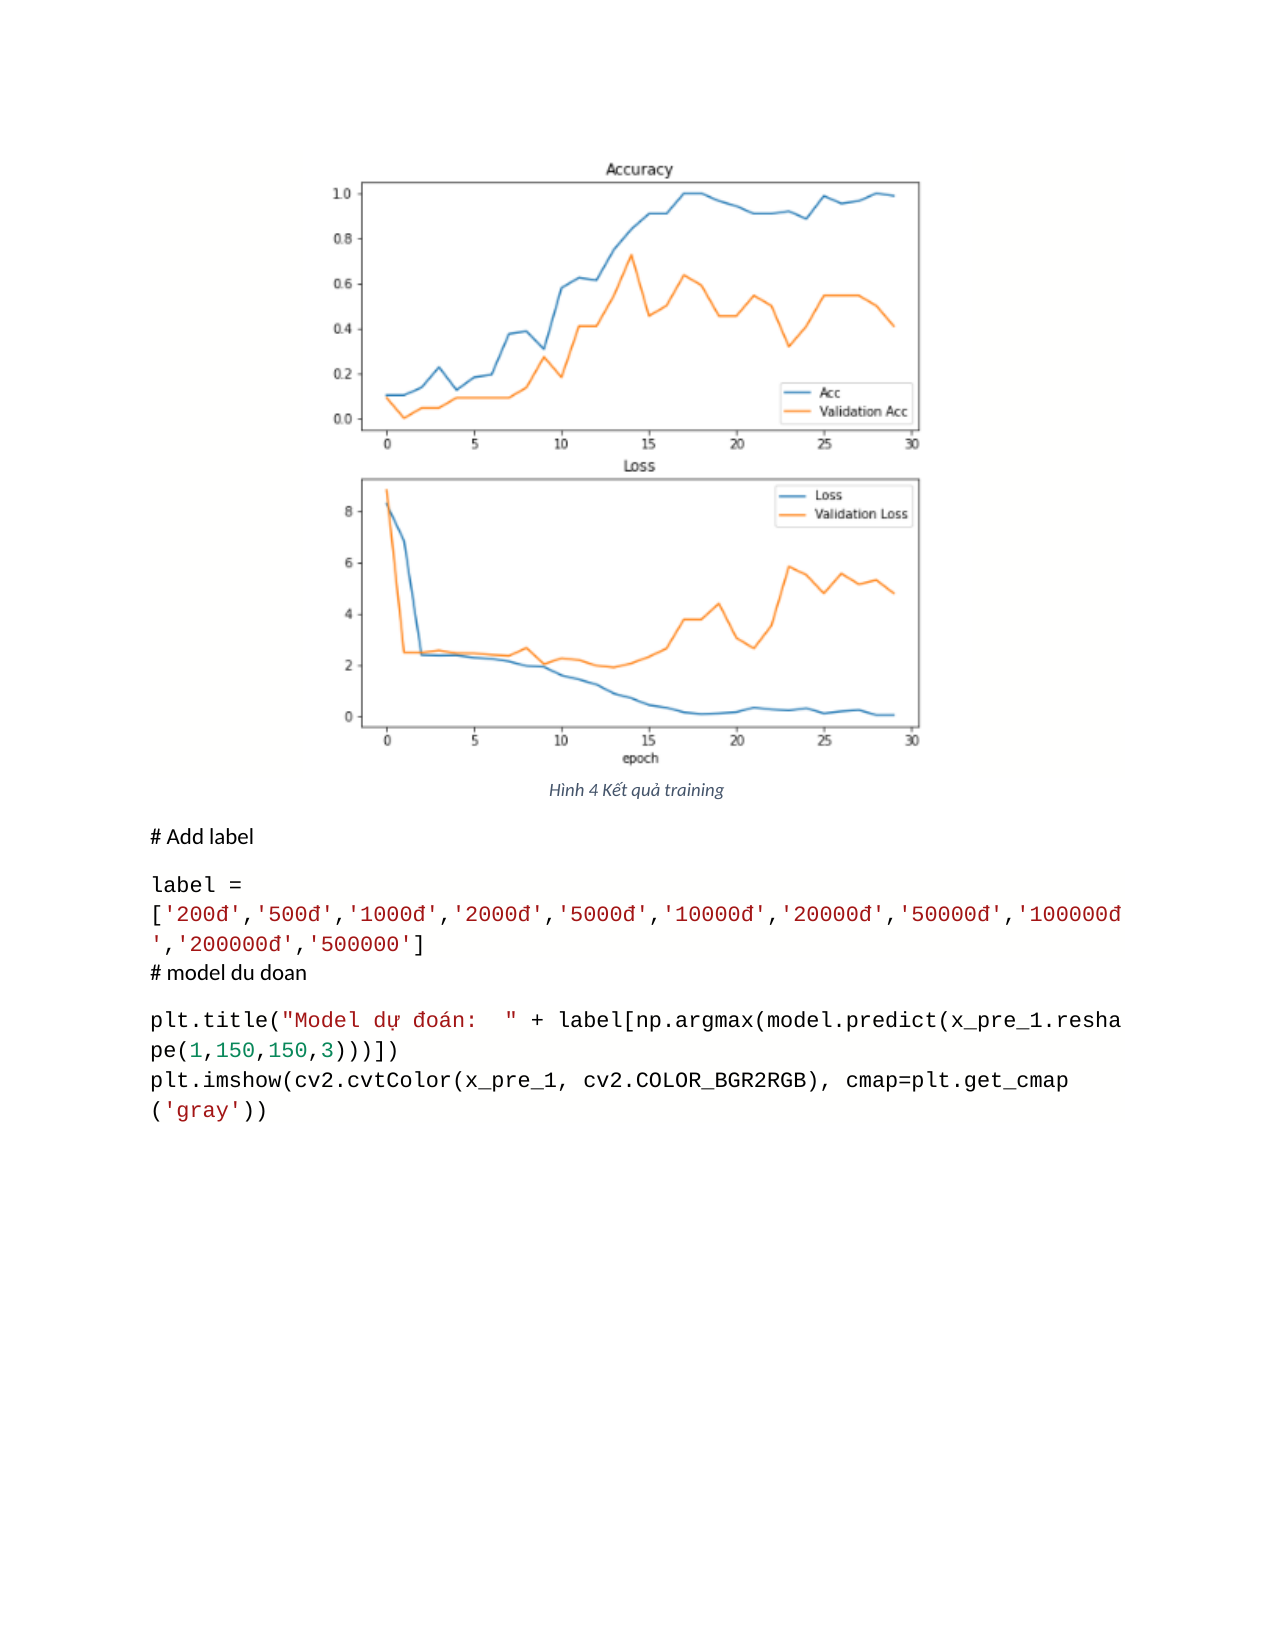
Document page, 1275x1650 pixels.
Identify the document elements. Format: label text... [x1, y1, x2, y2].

text Hình 4 Kết quả training [150, 778, 1125, 801]
text plt.imshow(cv2.cvtColor(x_pre_1, cv2.COLOR_BGR2RGB), cmap=plt.get_cmap('gray')) [150, 1064, 1125, 1123]
text # Add label [150, 822, 1125, 850]
text plt.title("Model dự đoán: " + label[np.argmax(model.predict(x_pre_1.reshape(1,150,150,3)))]) [150, 1005, 1125, 1064]
text # model du doan [150, 958, 1125, 986]
picture [302, 150, 973, 779]
text label = ['200đ','500đ','1000đ','2000đ','5000đ','10000đ','20000đ','50000đ','100000đ','200000đ','500000'] [150, 869, 1125, 958]
